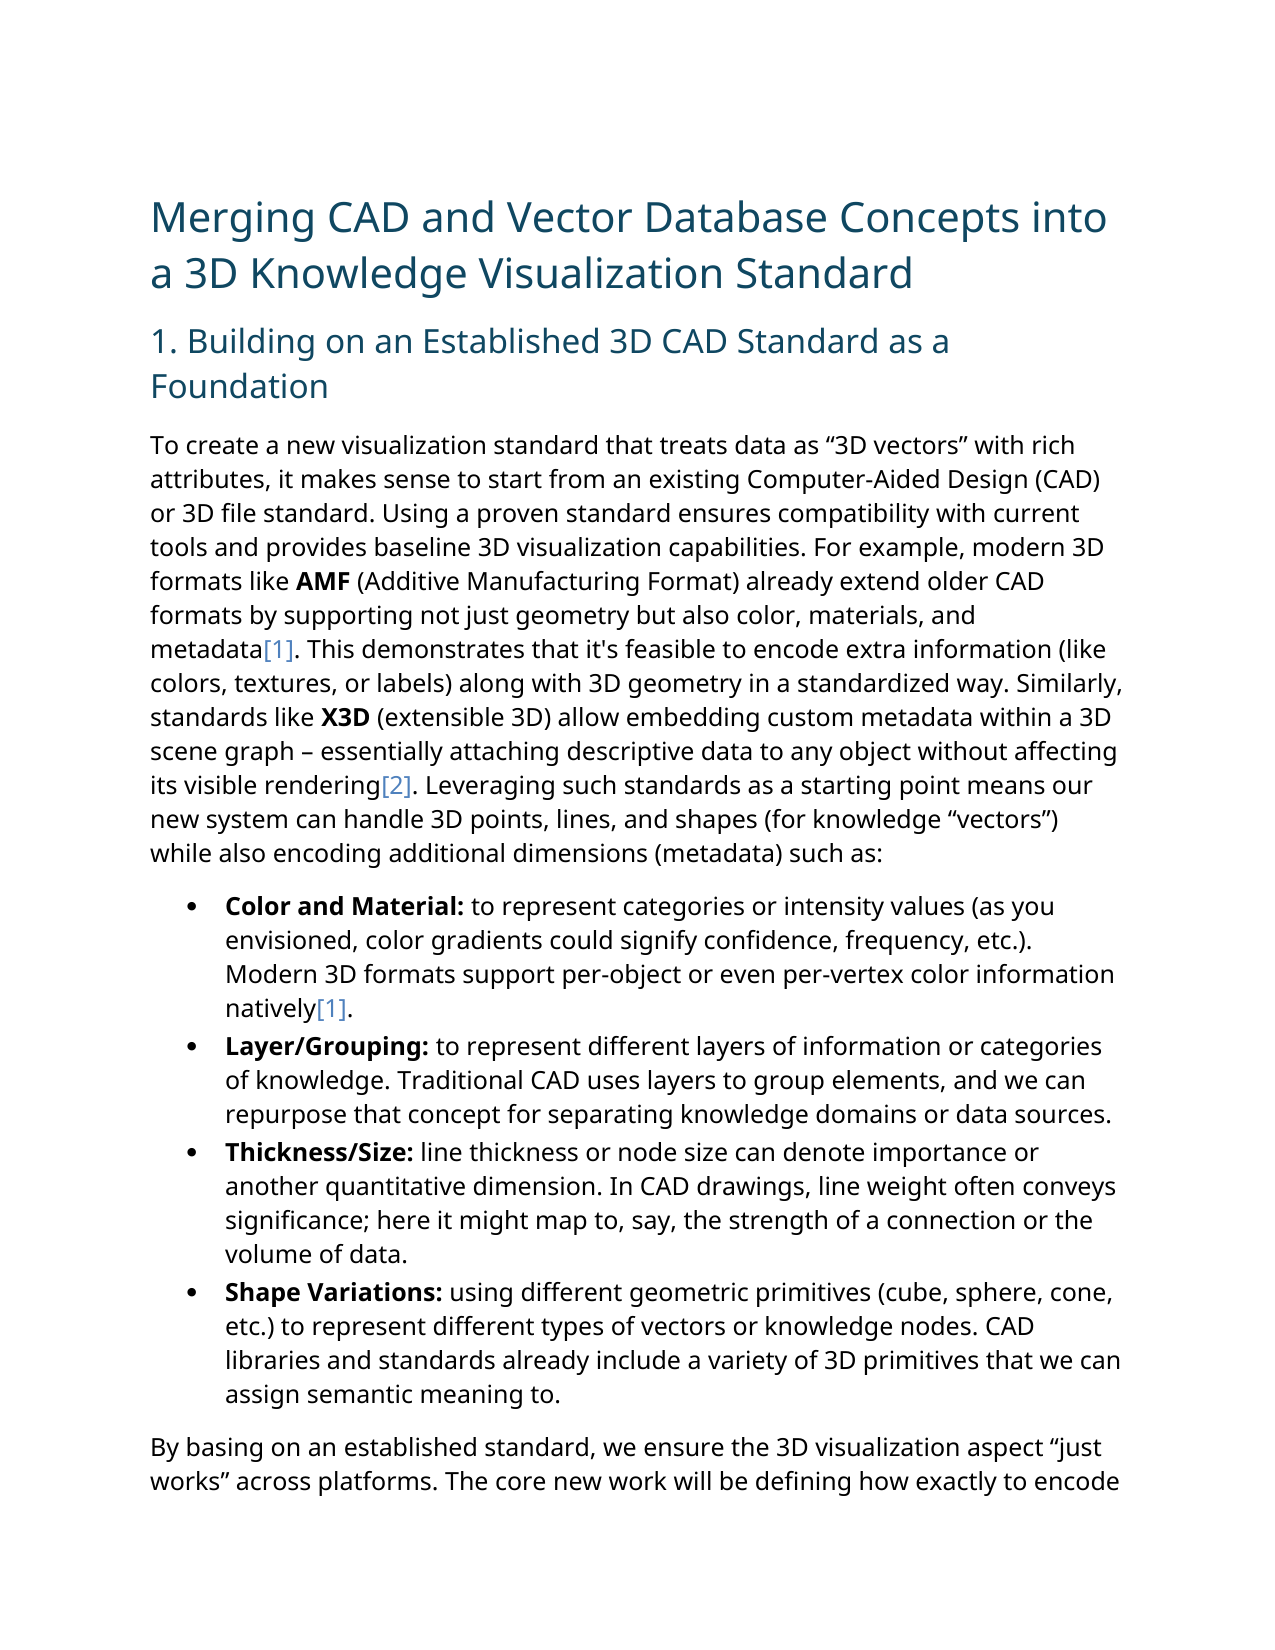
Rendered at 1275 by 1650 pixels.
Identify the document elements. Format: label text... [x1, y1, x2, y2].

subtitle 1. Building on an Established 3D CAD Standard as a Foundation [150, 318, 1125, 408]
list Color and Material: to represent categories or intensity values (as you envisioned, color gradients could signify confidence, frequency, etc.). Modern 3D formats support per-object or even per-vertex color information natively[1]. [187, 889, 1125, 1025]
subtitle Merging CAD and Vector Database Concepts into a 3D Knowledge Visualization Standard [150, 187, 1125, 301]
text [150, 1430, 1125, 1498]
list Layer/Grouping: to represent different layers of information or categories of knowledge. Traditional CAD uses layers to group elements, and we can repurpose that concept for separating knowledge domains or data sources. [187, 1029, 1125, 1131]
text To create a new visualization standard that treats data as “3D vectors” with rich attributes, it makes sense to start from an existing Computer-Aided Design (CAD) or 3D file standard. Using a proven standard ensures compatibility with current tools and provides baseline 3D visualization capabilities. For example, modern 3D formats like AMF (Additive Manufacturing Format) already extend older CAD formats by supporting not just geometry but also color, materials, and metadata[1]. This demonstrates that it's feasible to encode extra information (like colors, textures, or labels) along with 3D geometry in a standardized way. Similarly, standards like X3D (extensible 3D) allow embedding custom metadata within a 3D scene graph – essentially attaching descriptive data to any object without affecting its visible rendering[2]. Leveraging such standards as a starting point means our new system can handle 3D points, lines, and shapes (for knowledge “vectors”) while also encoding additional dimensions (metadata) such as: [150, 427, 1125, 870]
list Shape Variations: using different geometric primitives (cube, sphere, cone, etc.) to represent different types of vectors or knowledge nodes. CAD libraries and standards already include a variety of 3D primitives that we can assign semantic meaning to. [187, 1275, 1125, 1411]
list Thickness/Size: line thickness or node size can denote importance or another quantitative dimension. In CAD drawings, line weight often conveys significance; here it might map to, say, the strength of a connection or the volume of data. [187, 1135, 1125, 1271]
